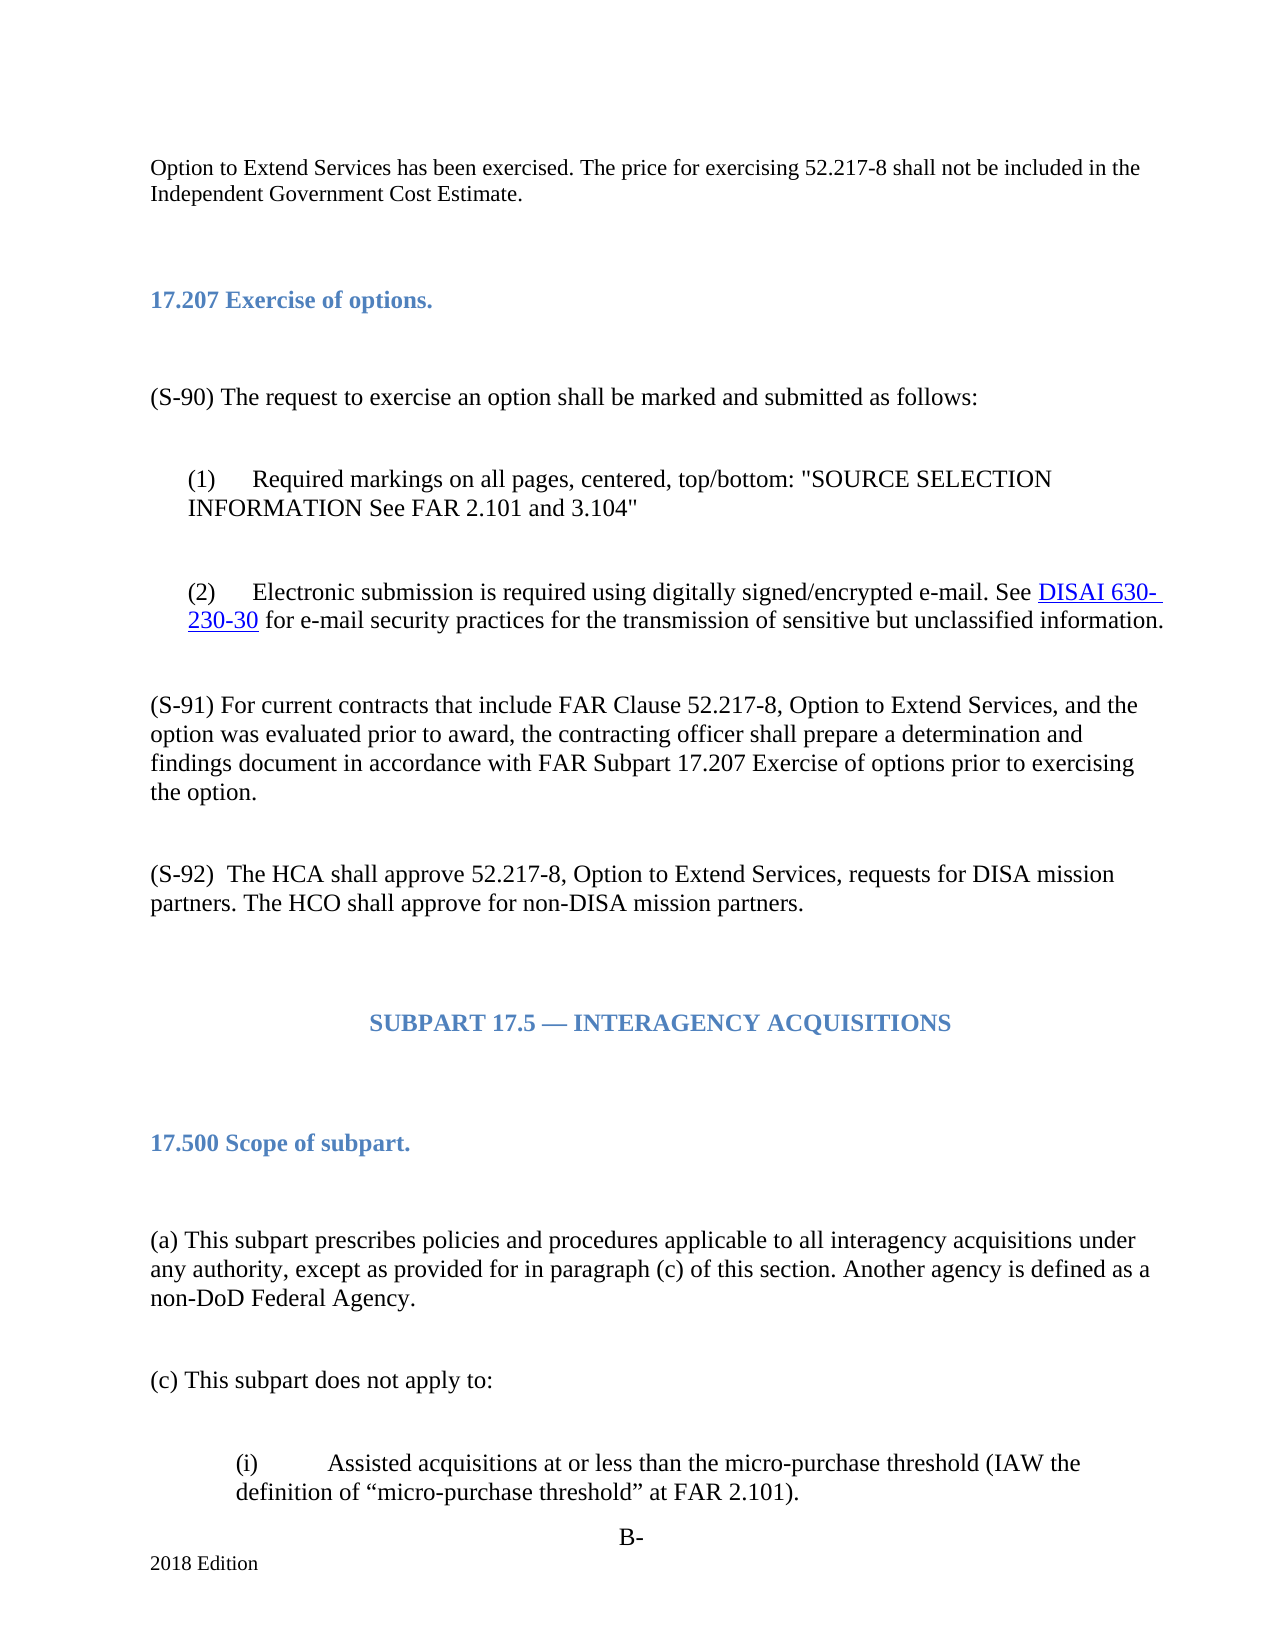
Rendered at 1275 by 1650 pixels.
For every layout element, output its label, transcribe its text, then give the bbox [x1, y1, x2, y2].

list (S-92) The HCA shall approve 52.217-8, Option to Extend Services, requests for DISA mission partners. The HCO shall approve for non-DISA mission partners. [150, 859, 1171, 917]
text Option to Extend Services has been exercised. The price for exercising 52.217-8 shall not be included in the Independent Government Cost Estimate. [150, 154, 1171, 207]
subtitle 17.500 Scope of subpart. [150, 1128, 1171, 1157]
subtitle 17.207 Exercise of options. [150, 286, 1171, 314]
list (S-91) For current contracts that include FAR Clause 52.217-8, Option to Extend Services, and the option was evaluated prior to award, the contracting officer shall prepare a determination and findings document in accordance with FAR Subpart 17.207 Exercise of options prior to exercising the option. [150, 691, 1171, 806]
list (i) Assisted acquisitions at or less than the micro-purchase threshold (IAW the definition of “micro-purchase threshold” at FAR 2.101). [236, 1448, 1171, 1505]
list (c) This subpart does not apply to: [150, 1365, 1171, 1394]
list (S-90) The request to exercise an option shall be marked and submitted as follows: [150, 382, 1171, 411]
list (a) This subpart prescribes policies and procedures applicable to all interagency acquisitions under any authority, except as provided for in paragraph (c) of this section. Another agency is defined as a non-DoD Federal Agency. [150, 1225, 1171, 1312]
list (2) Electronic submission is required using digitally signed/encrypted e-mail. See DISAI 630- 230-30 for e-mail security practices for the transmission of sensitive but unclassified information. [188, 577, 1171, 634]
subtitle SUBPART 17.5 — INTERAGENCY ACQUISITIONS [150, 1008, 1171, 1037]
list (1) Required markings on all pages, centered, top/bottom: "SOURCE SELECTION INFORMATION See FAR 2.101 and 3.104" [188, 464, 1171, 522]
